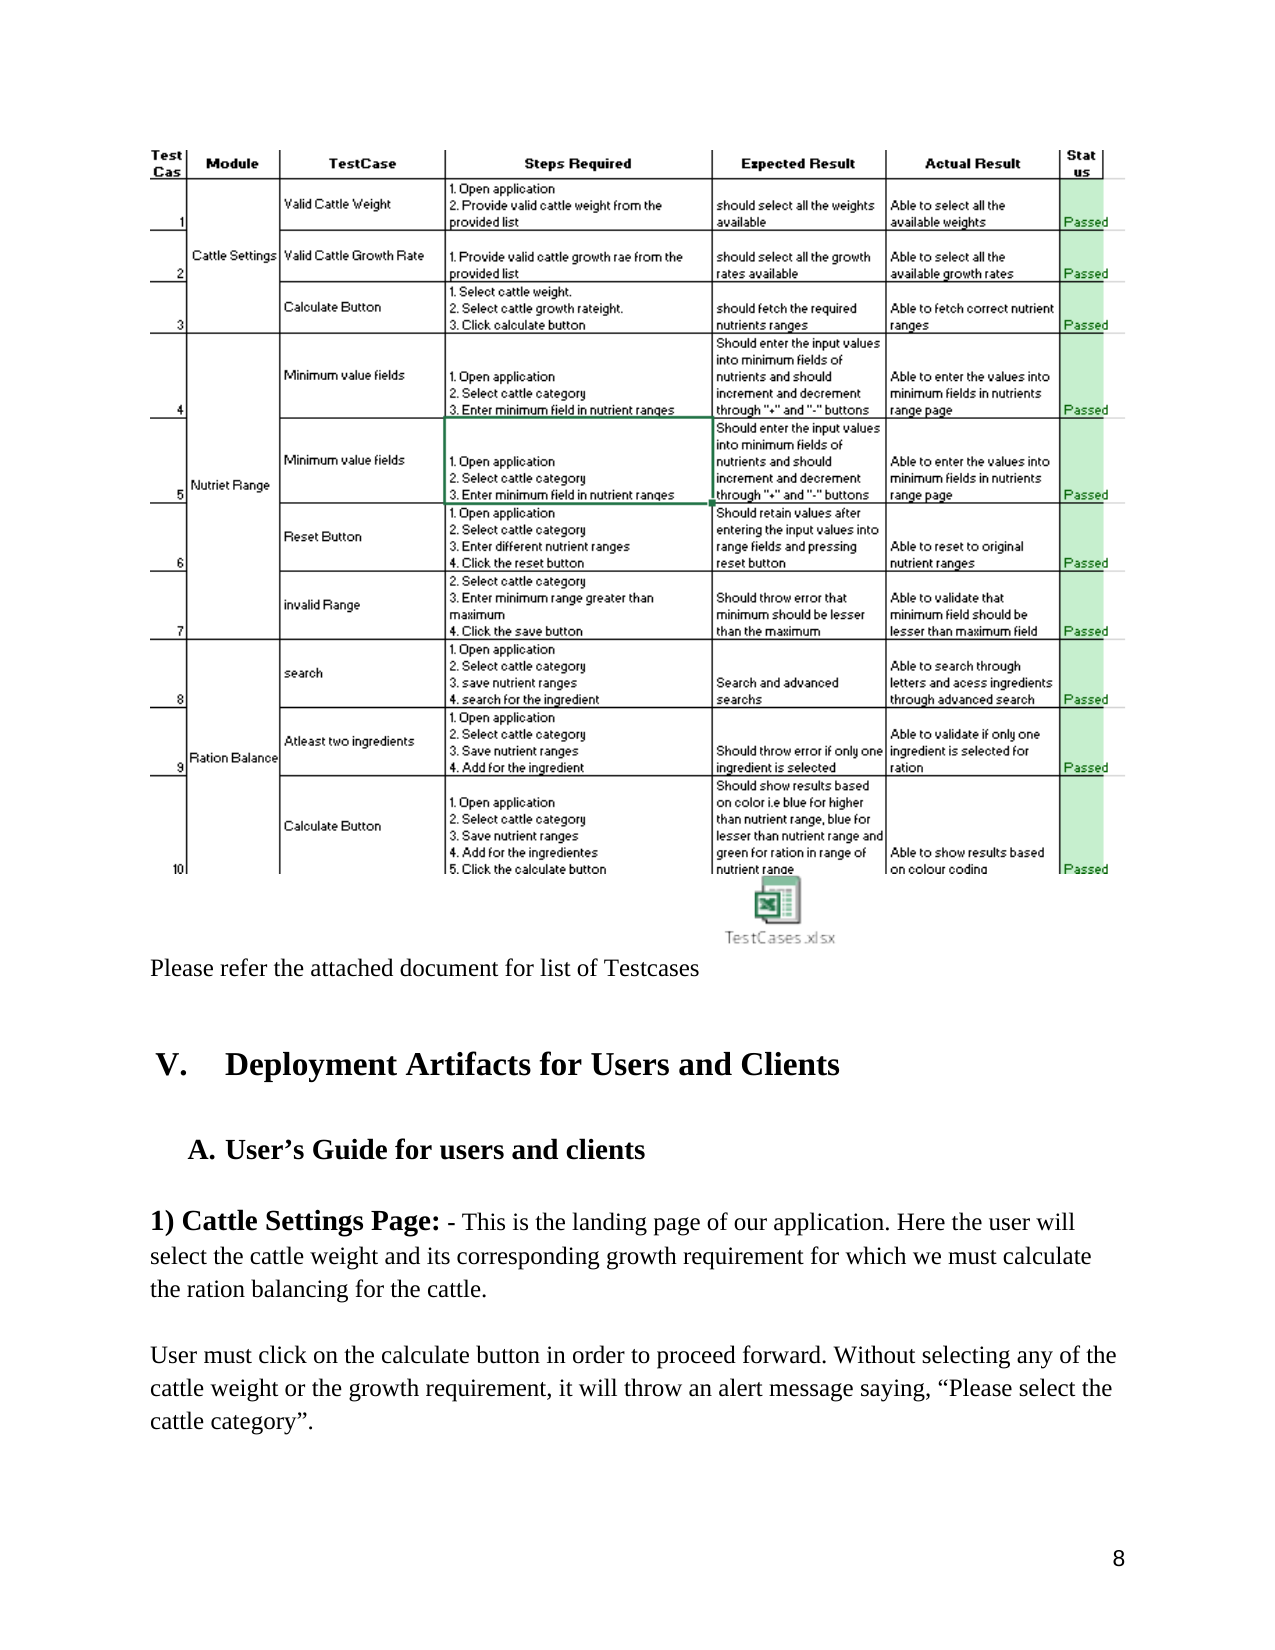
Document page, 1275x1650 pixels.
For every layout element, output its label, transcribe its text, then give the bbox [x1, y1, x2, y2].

text 1) Cattle Settings Page: - This is the landing page of our application. Here the user will select the cattle weight and its corresponding growth requirement for which we must calculate the ration balancing for the cattle. [150, 1203, 1125, 1303]
list User’s Guide for users and clients [187, 1132, 1125, 1165]
text User must click on the calculate button in order to proceed forward. Without selecting any of the cattle weight or the growth requirement, it will throw an alert message saying, “Please select the cattle category”. [150, 1340, 1125, 1435]
picture [150, 150, 1125, 874]
list Deployment Artifacts for Users and Clients [187, 1044, 1125, 1082]
text Please refer the attached document for list of Testcases [150, 874, 1125, 982]
